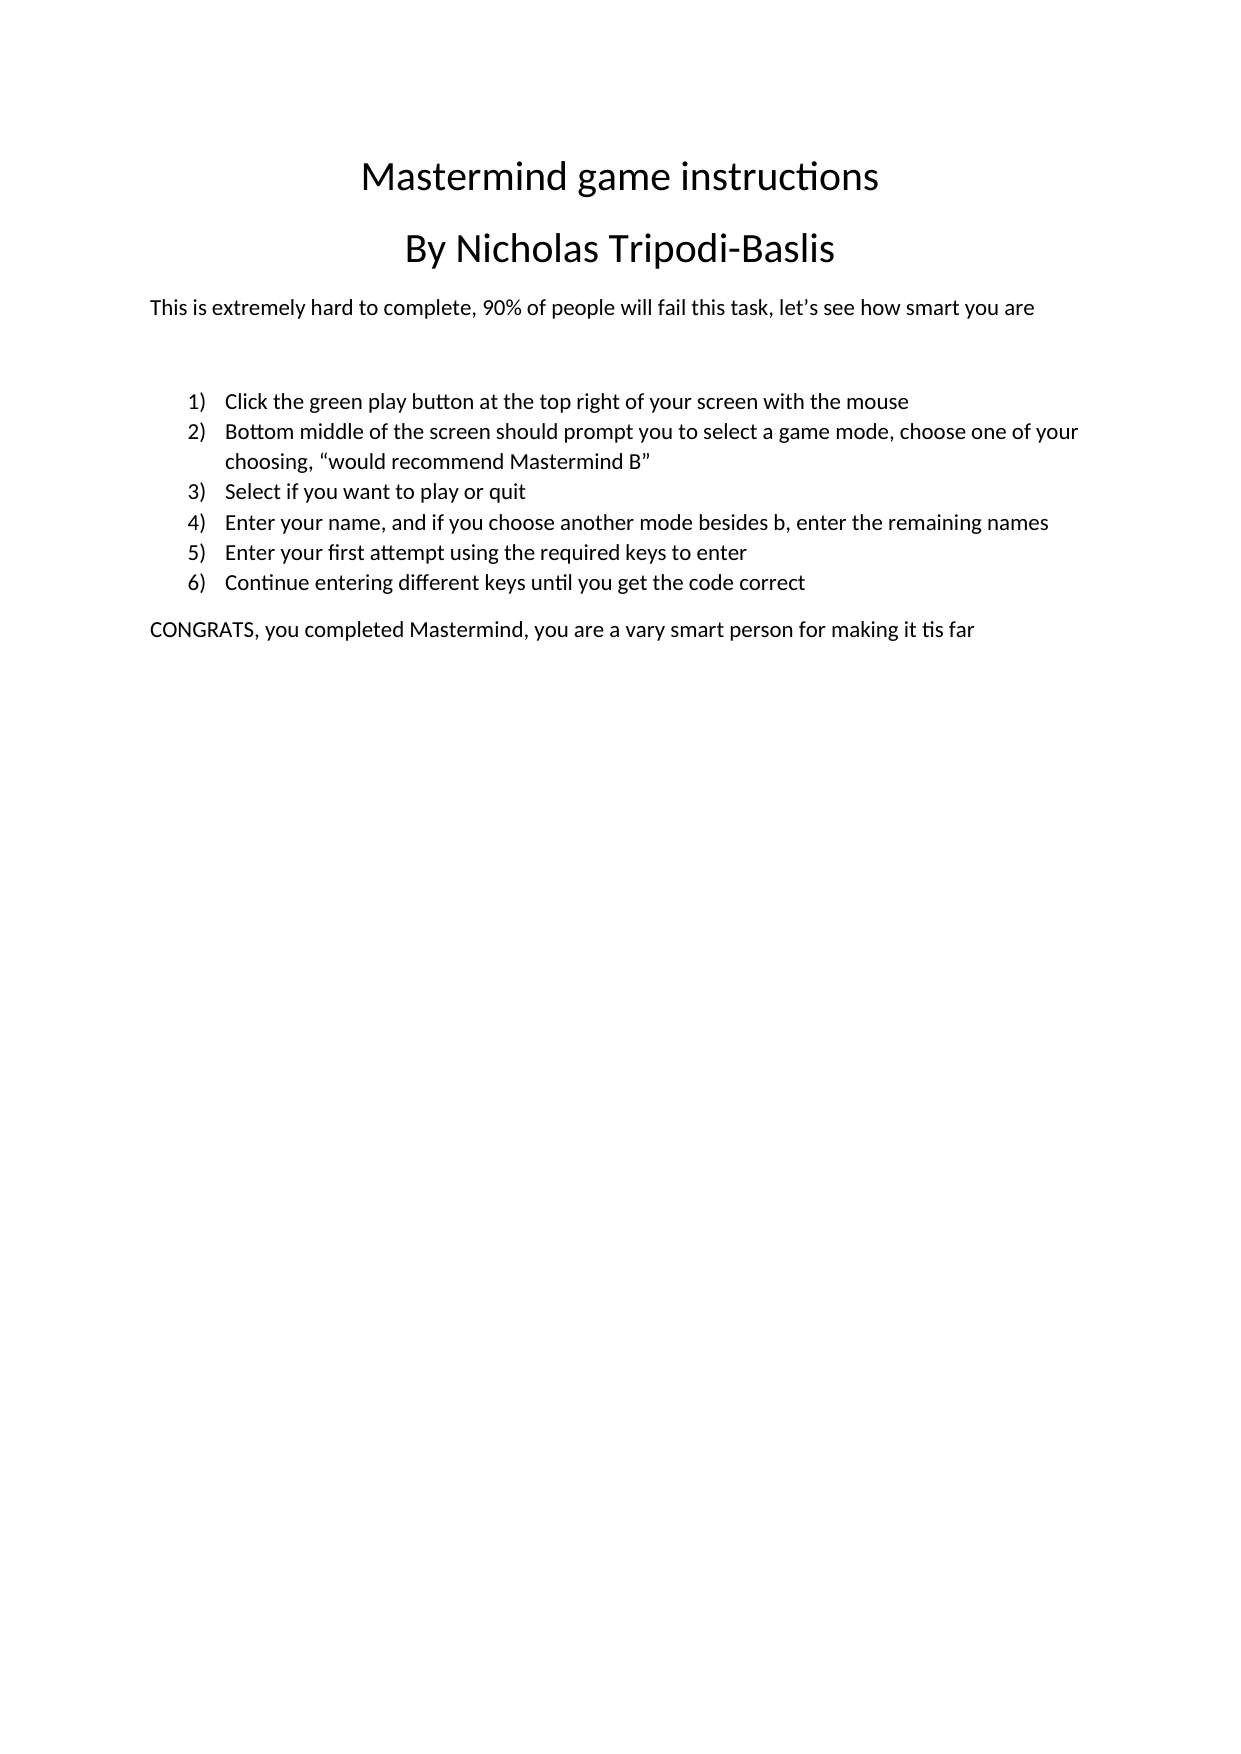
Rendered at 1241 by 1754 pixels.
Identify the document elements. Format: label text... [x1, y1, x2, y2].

list Click the green play button at the top right of your screen with the mouse [187, 387, 1090, 415]
list Enter your first attempt using the required keys to enter [187, 538, 1090, 566]
list Select if you want to play or quit [187, 477, 1090, 506]
text CONGRATS, you completed Mastermind, you are a vary smart person for making it tis far [150, 615, 1090, 643]
text Mastermind game instructions [150, 150, 1090, 201]
list Bottom middle of the screen should prompt you to select a game mode, choose one of your choosing, “would recommend Mastermind B” [187, 417, 1090, 475]
text By Nicholas Tripodi-Baslis [150, 222, 1090, 272]
list Enter your name, and if you choose another mode besides b, enter the remaining names [187, 508, 1090, 536]
list Continue entering different keys until you get the code correct [187, 568, 1090, 596]
text This is extremely hard to complete, 90% of people will fail this task, let’s see how smart you are [150, 293, 1090, 321]
